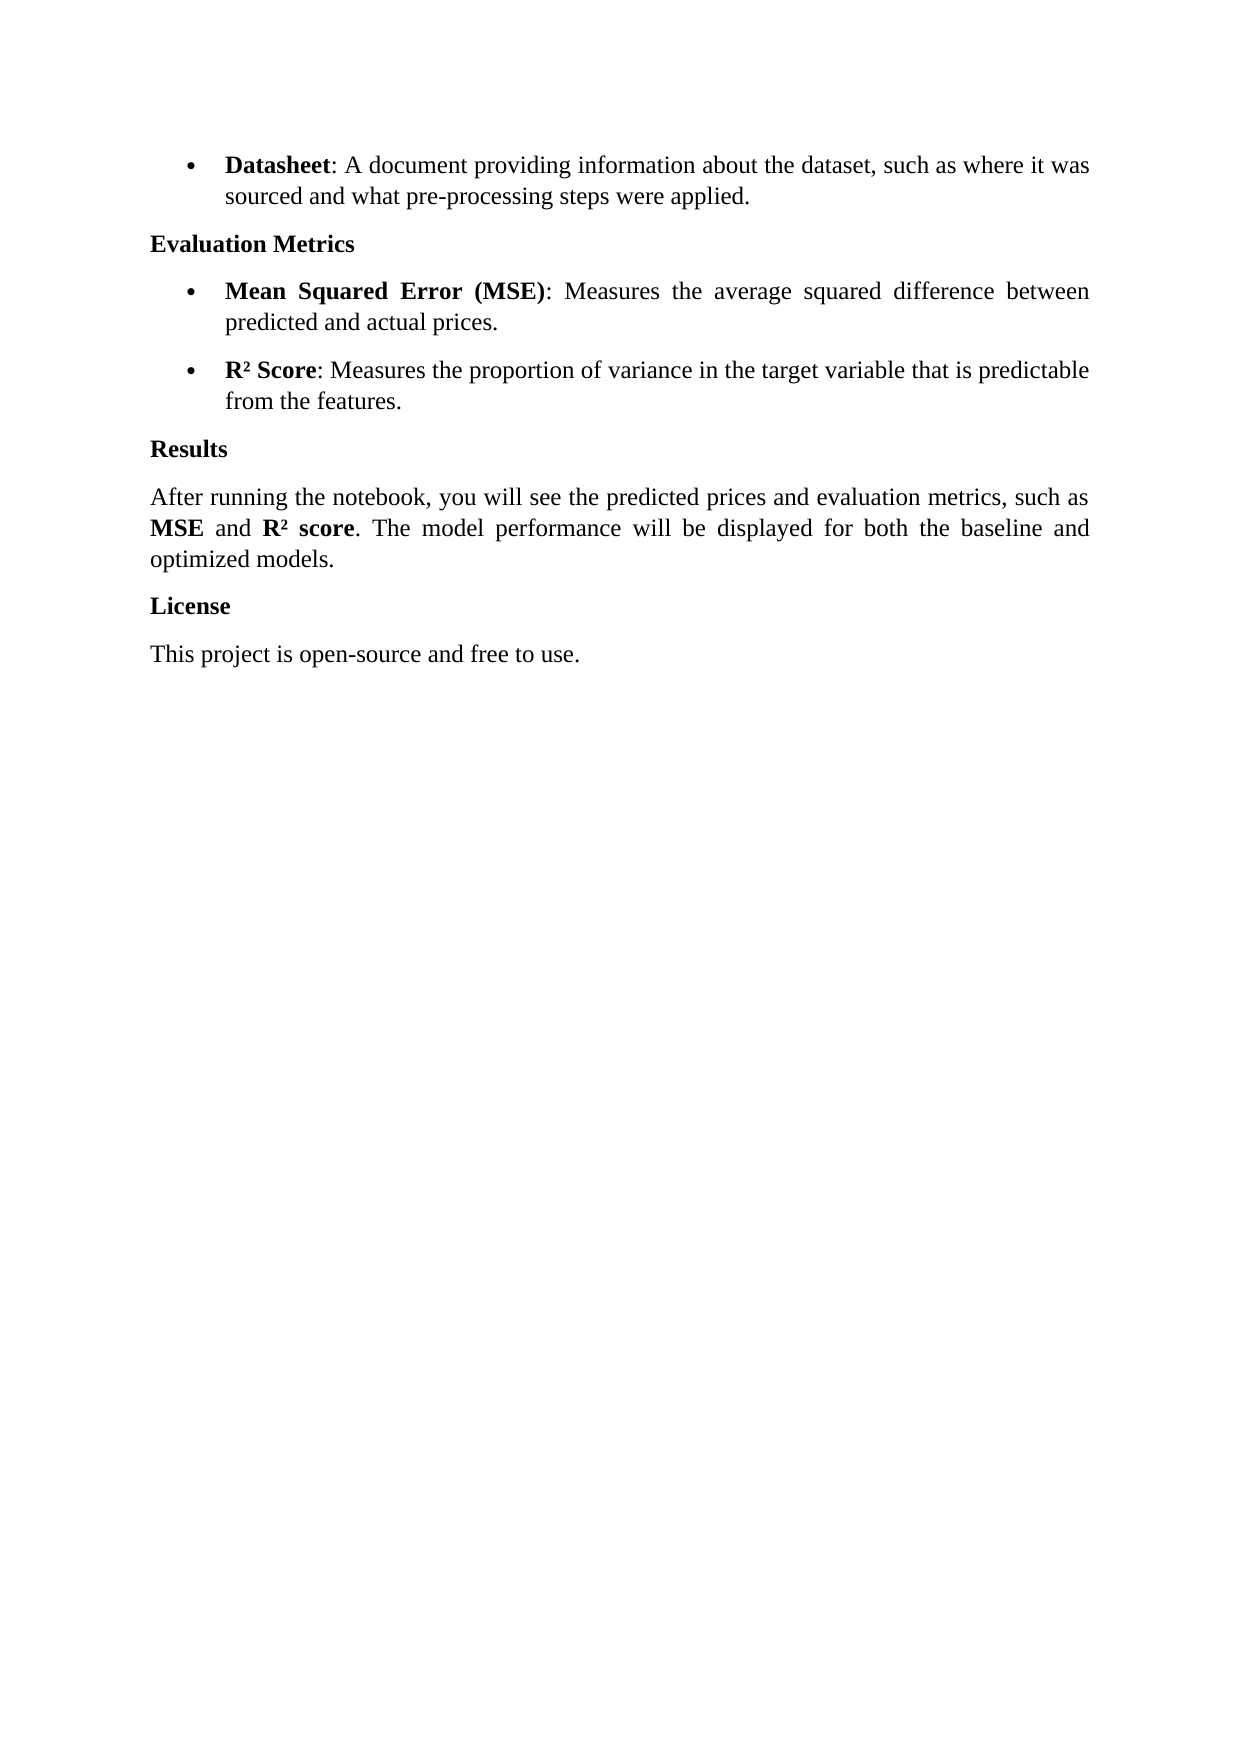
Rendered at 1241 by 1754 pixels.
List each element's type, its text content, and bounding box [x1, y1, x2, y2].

text License [150, 591, 1090, 620]
text This project is open-source and free to use. [150, 639, 1090, 668]
text Results [150, 434, 1090, 463]
text After running the notebook, you will see the predicted prices and evaluation metrics, such as MSE and R² score. The model performance will be displayed for both the baseline and optimized models. [150, 482, 1090, 572]
list Datasheet: A document providing information about the dataset, such as where it was sourced and what pre-processing steps were applied. [187, 150, 1090, 210]
list Mean Squared Error (MSE): Measures the average squared difference between predicted and actual prices. [187, 276, 1090, 336]
list R² Score: Measures the proportion of variance in the target variable that is predictable from the features. [187, 355, 1090, 415]
text Evaluation Metrics [150, 229, 1090, 257]
